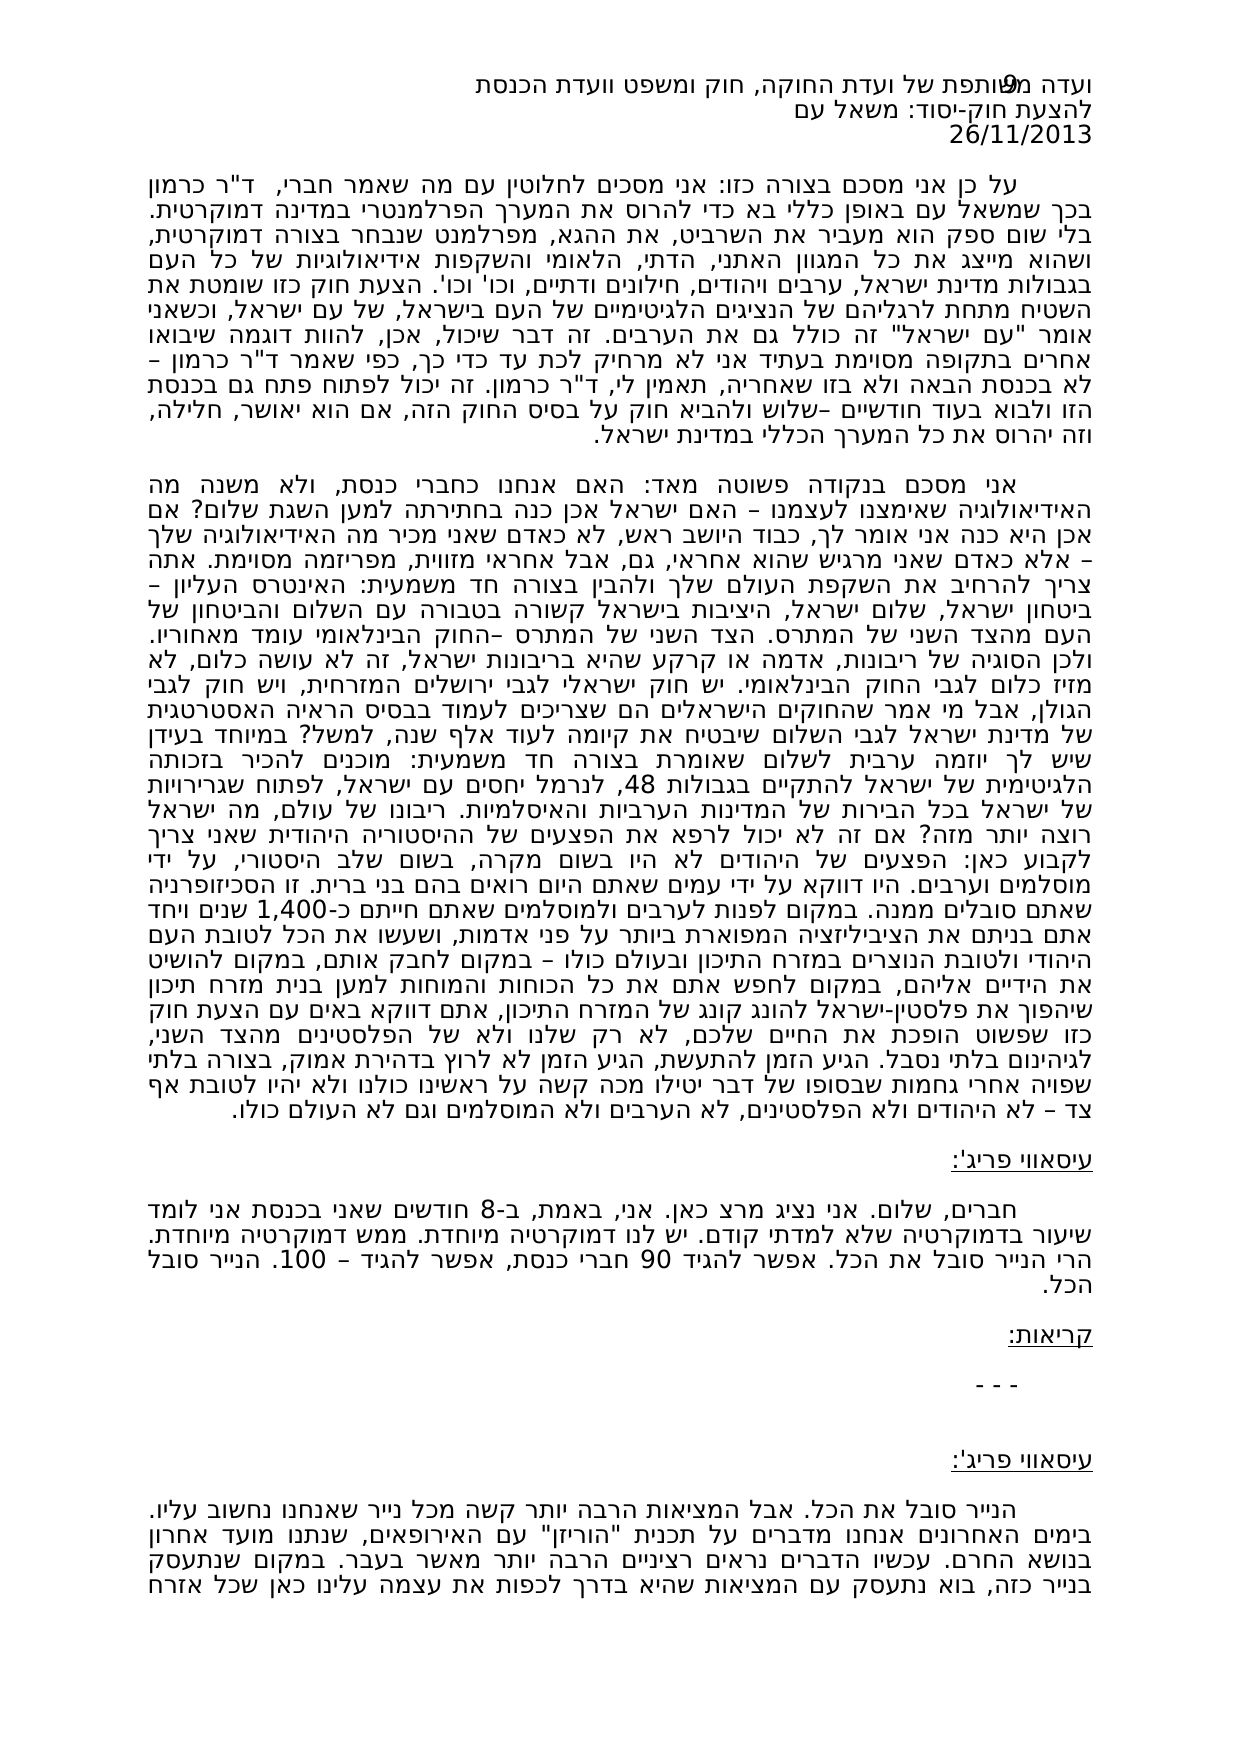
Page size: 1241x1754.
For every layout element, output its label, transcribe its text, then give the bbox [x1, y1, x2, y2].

text חברים, שלום. אני נציג מרצ כאן. אני, באמת, ב-8 חודשים שאני בכנסת אני לומד שיעור בדמוקרטיה שלא למדתי קודם. יש לנו דמוקרטיה מיוחדת. ממש דמוקרטיה מיוחדת. הרי הנייר סובל את הכל. אפשר להגיד 90 חברי כנסת, אפשר להגיד – 100. הנייר סובל הכל. [147, 1199, 1093, 1299]
text עיסאווי פריג': [147, 1449, 1093, 1474]
text - - - [147, 1374, 1093, 1399]
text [147, 1499, 1093, 1599]
text אני מסכם בנקודה פשוטה מאד: האם אנחנו כחברי כנסת, ולא משנה מה האידיאולוגיה שאימצנו לעצמנו – האם ישראל אכן כנה בחתירתה למען השגת שלום? אם אכן היא כנה אני אומר לך, כבוד היושב ראש, לא כאדם שאני מכיר מה האידיאולוגיה שלך – אלא כאדם שאני מרגיש שהוא אחראי, גם, אבל אחראי מזווית, מפריזמה מסוימת. אתה צריך להרחיב את השקפת העולם שלך ולהבין בצורה חד משמעית: האינטרס העליון – ביטחון ישראל, שלום ישראל, היציבות בישראל קשורה בטבורה עם השלום והביטחון של העם מהצד השני של המתרס. הצד השני של המתרס –החוק הבינלאומי עומד מאחוריו. ולכן הסוגיה של ריבונות, אדמה או קרקע שהיא בריבונות ישראל, זה לא עושה כלום, לא מזיז כלום לגבי החוק הבינלאומי. יש חוק ישראלי לגבי ירושלים המזרחית, ויש חוק לגבי הגולן, אבל מי אמר שהחוקים הישראלים הם שצריכים לעמוד בבסיס הראיה האסטרטגית של מדינת ישראל לגבי השלום שיבטיח את קיומה לעוד אלף שנה, למשל? במיוחד בעידן שיש לך יוזמה ערבית לשלום שאומרת בצורה חד משמעית: מוכנים להכיר בזכותה הלגיטימית של ישראל להתקיים בגבולות 48, לנרמל יחסים עם ישראל, לפתוח שגרירויות של ישראל בכל הבירות של המדינות הערביות והאיסלמיות. ריבונו של עולם, מה ישראל רוצה יותר מזה? אם זה לא יכול לרפא את הפצעים של ההיסטוריה היהודית שאני צריך לקבוע כאן: הפצעים של היהודים לא היו בשום מקרה, בשום שלב היסטורי, על ידי מוסלמים וערבים. היו דווקא על ידי עמים שאתם היום רואים בהם בני ברית. זו הסכיזופרניה שאתם סובלים ממנה. במקום לפנות לערבים ולמוסלמים שאתם חייתם כ-1,400 שנים ויחד אתם בניתם את הציביליזציה המפוארת ביותר על פני אדמות, ושעשו את הכל לטובת העם היהודי ולטובת הנוצרים במזרח התיכון ובעולם כולו – במקום לחבק אותם, במקום להושיט את הידיים אליהם, במקום לחפש אתם את כל הכוחות והמוחות למען בנית מזרח תיכון שיהפוך את פלסטין-ישראל להונג קונג של המזרח התיכון, אתם דווקא באים עם הצעת חוק כזו שפשוט הופכת את החיים שלכם, לא רק שלנו ולא של הפלסטינים מהצד השני, לגיהינום בלתי נסבל. הגיע הזמן להתעשת, הגיע הזמן לא לרוץ בדהירת אמוק, בצורה בלתי שפויה אחרי גחמות שבסופו של דבר יטילו מכה קשה על ראשינו כולנו ולא יהיו לטובת אף צד – לא היהודים ולא הפלסטינים, לא הערבים ולא המוסלמים וגם לא העולם כולו. [147, 474, 1093, 1124]
text קריאות: [147, 1324, 1093, 1349]
text על כן אני מסכם בצורה כזו: אני מסכים לחלוטין עם מה שאמר חברי, ד"ר כרמון בכך שמשאל עם באופן כללי בא כדי להרוס את המערך הפרלמנטרי במדינה דמוקרטית. בלי שום ספק הוא מעביר את השרביט, את ההגא, מפרלמנט שנבחר בצורה דמוקרטית, ושהוא מייצג את כל המגוון האתני, הדתי, הלאומי והשקפות אידיאולוגיות של כל העם בגבולות מדינת ישראל, ערבים ויהודים, חילונים ודתיים, וכו' וכו'. הצעת חוק כזו שומטת את השטיח מתחת לרגליהם של הנציגים הלגיטימיים של העם בישראל, של עם ישראל, וכשאני אומר "עם ישראל" זה כולל גם את הערבים. זה דבר שיכול, אכן, להוות דוגמה שיבואו אחרים בתקופה מסוימת בעתיד אני לא מרחיק לכת עד כדי כך, כפי שאמר ד"ר כרמון – לא בכנסת הבאה ולא בזו שאחריה, תאמין לי, ד"ר כרמון. זה יכול לפתוח פתח גם בכנסת הזו ולבוא בעוד חודשיים –שלוש ולהביא חוק על בסיס החוק הזה, אם הוא יאושר, חלילה, וזה יהרוס את כל המערך הכללי במדינת ישראל. [147, 174, 1093, 449]
text עיסאווי פריג': [147, 1149, 1093, 1174]
